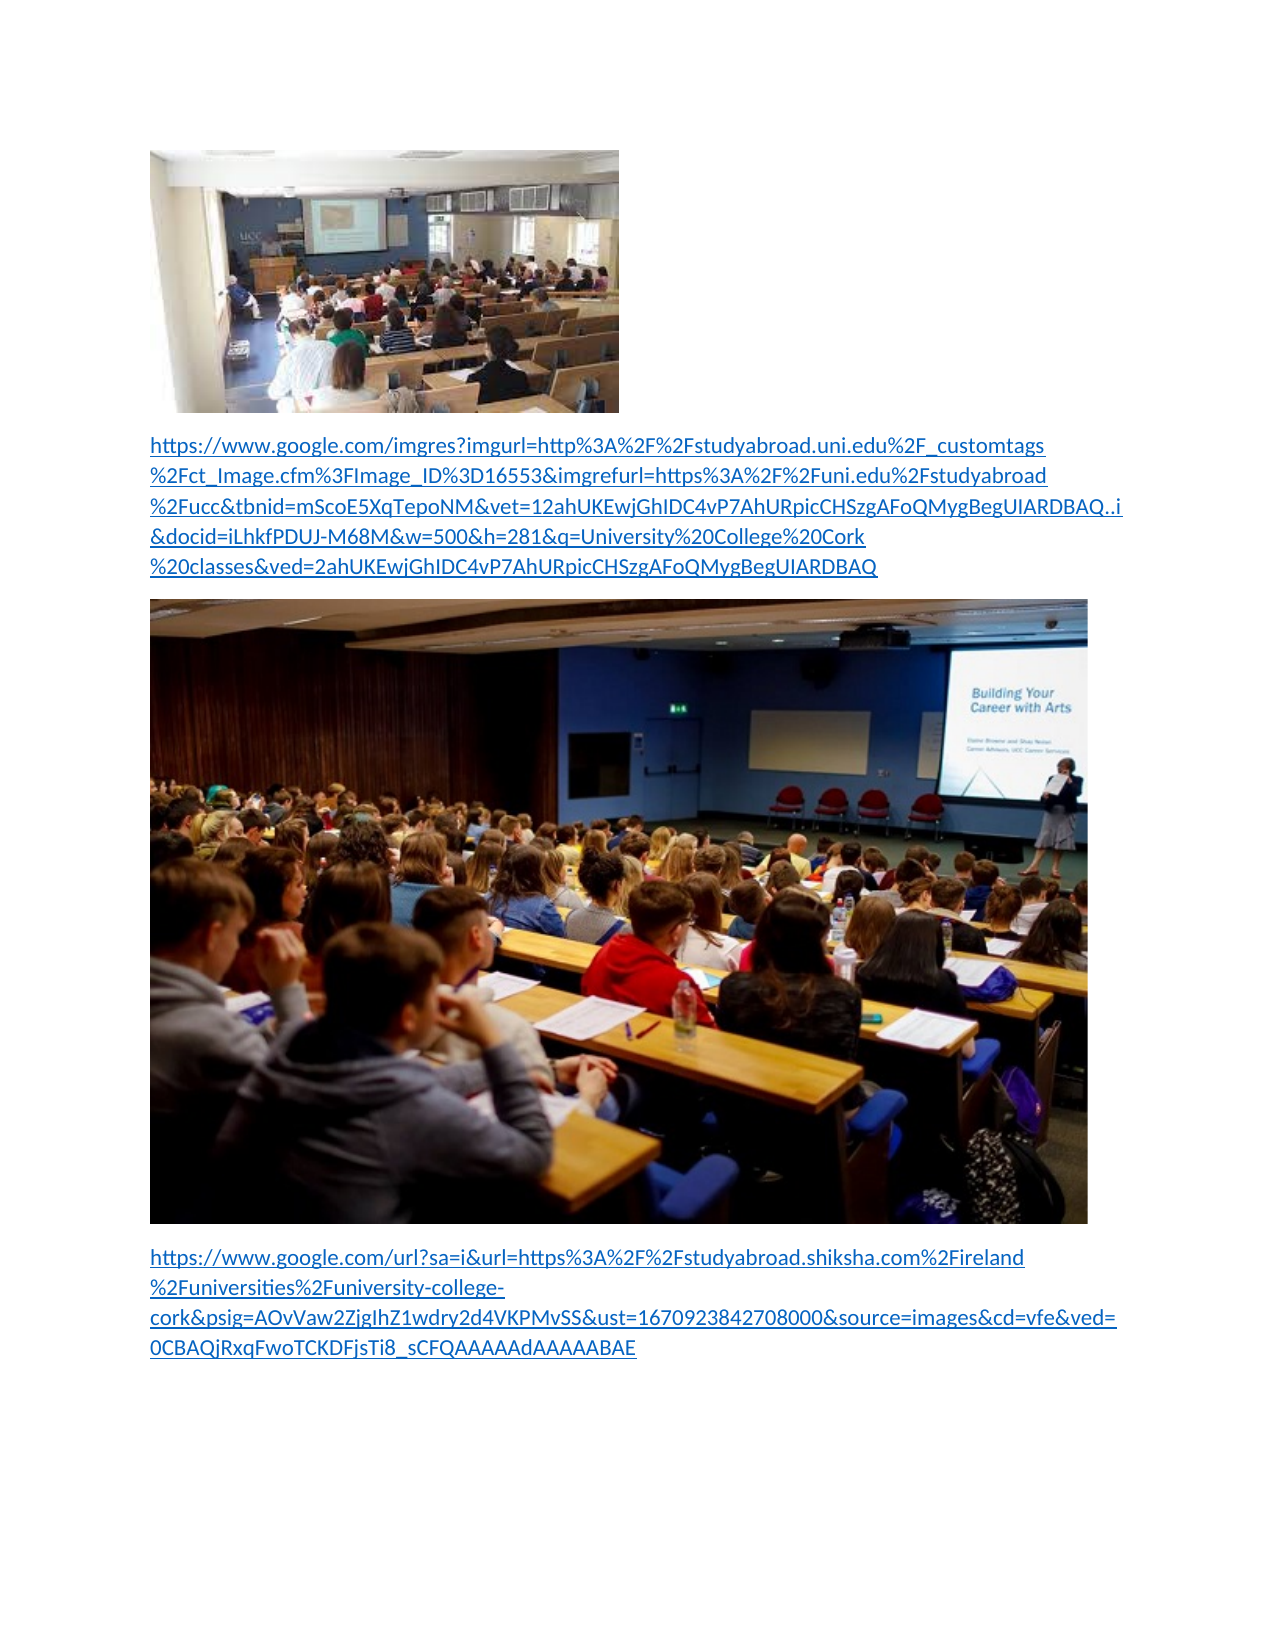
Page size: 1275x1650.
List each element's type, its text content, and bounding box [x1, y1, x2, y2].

text https://www.google.com/imgres?imgurl=http%3A%2F%2Fstudyabroad.uni.edu%2F_customtags%2Fct_Image.cfm%3FImage_ID%3D16553&imgrefurl=https%3A%2F%2Funi.edu%2Fstudyabroad%2Fucc&tbnid=mScoE5XqTepoNM&vet=12ahUKEwjGhIDC4vP7AhURpicCHSzgAFoQMygBegUIARDBAQ..i&docid=iLhkfPDUJ-M68M&w=500&h=281&q=University%20College%20Cork%20classes&ved=2ahUKEwjGhIDC4vP7AhURpicCHSzgAFoQMygBegUIARDBAQ [150, 431, 1125, 580]
picture [150, 150, 619, 413]
picture [150, 599, 1088, 1224]
text https://www.google.com/url?sa=i&url=https%3A%2F%2Fstudyabroad.shiksha.com%2Fireland%2Funiversities%2Funiversity-college-cork&psig=AOvVaw2ZjgIhZ1wdry2d4VKPMvSS&ust=1670923842708000&source=images&cd=vfe&ved=0CBAQjRxqFwoTCKDFjsTi8_sCFQAAAAAdAAAAABAE [150, 1243, 1125, 1362]
